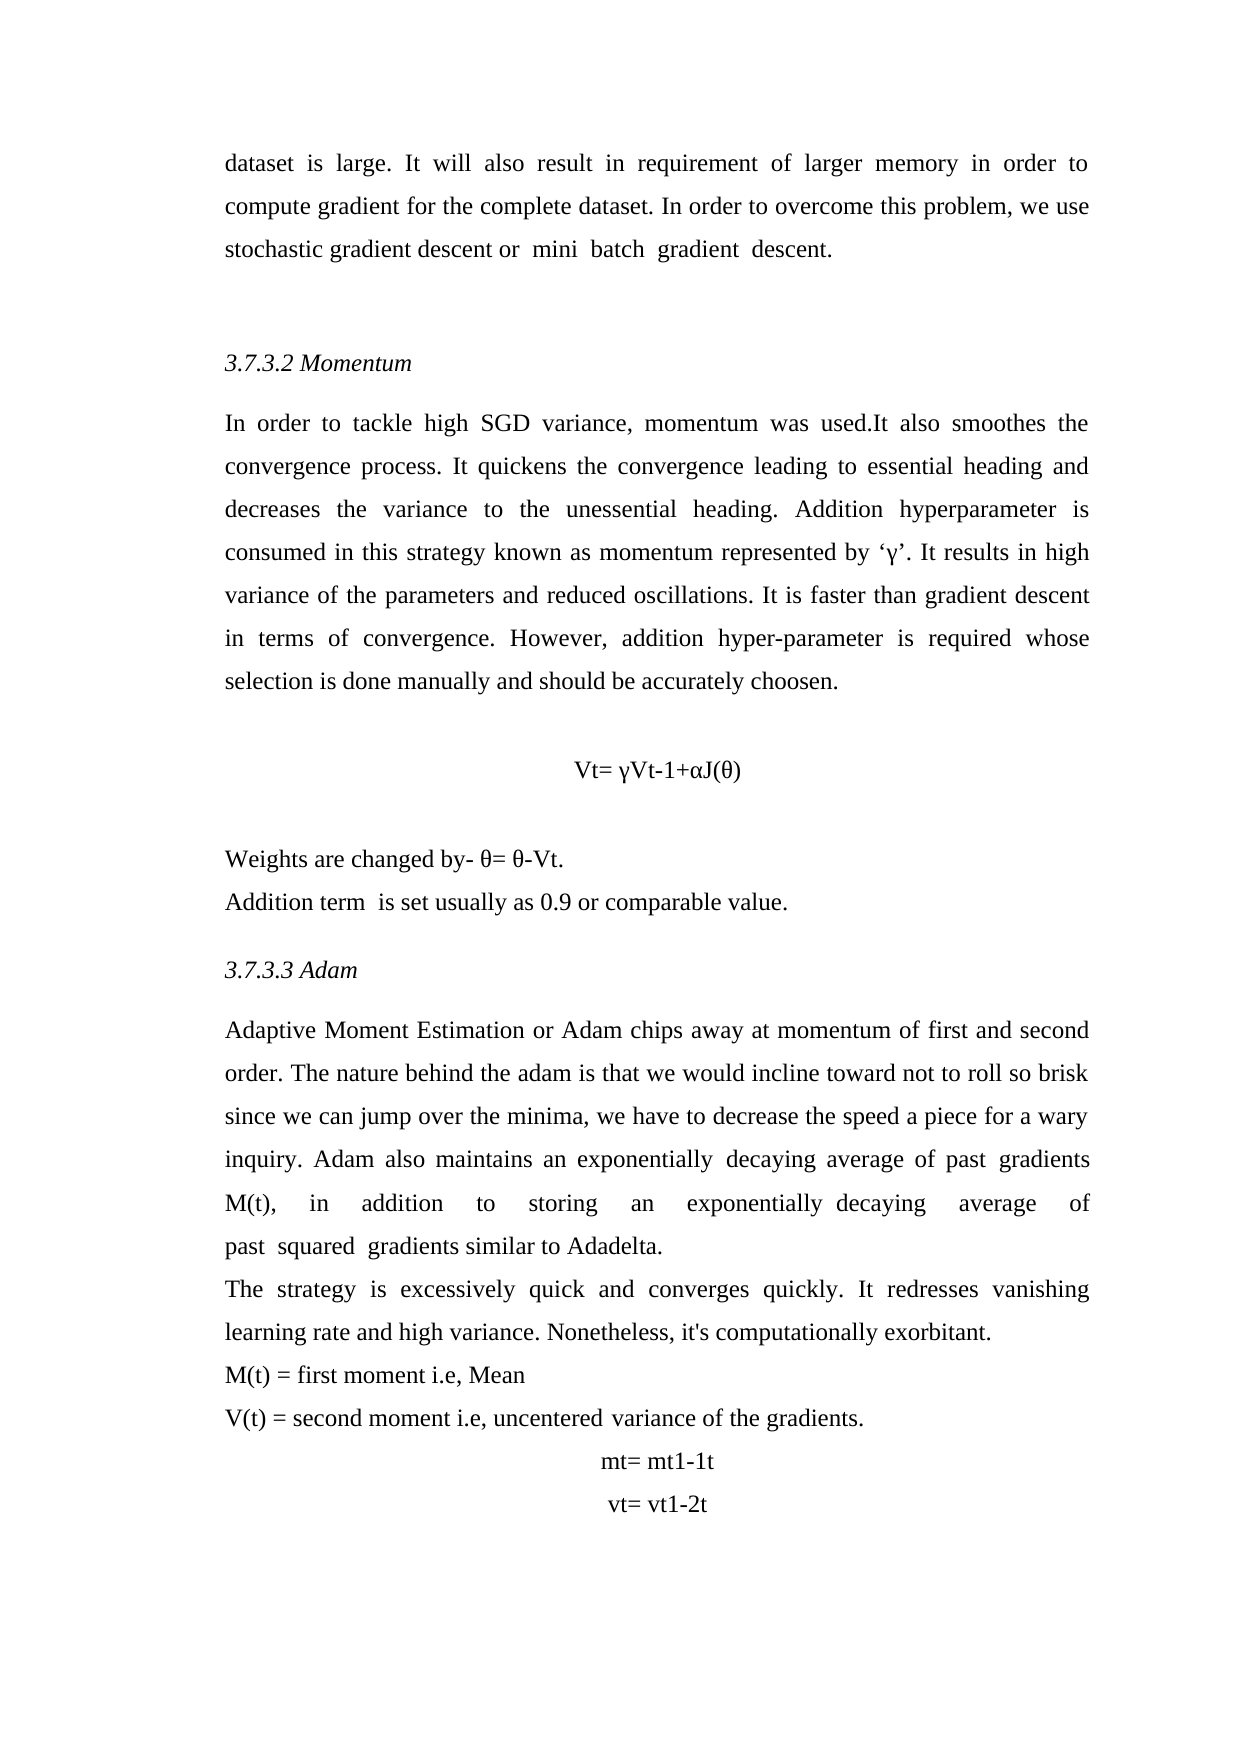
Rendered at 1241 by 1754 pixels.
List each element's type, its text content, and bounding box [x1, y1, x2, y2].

text V(t) = second moment i.e, uncentered-variance of the gradients. [224, 1403, 1090, 1432]
subtitle 3.7.3.3 Adam [224, 955, 1090, 984]
text The strategy is excessively quick and converges quickly. It redresses vanishing learning rate and high variance. Nonetheless, it's computationally exorbitant. [224, 1274, 1090, 1346]
text Weights are changed by- θ= θ-Vt. [224, 844, 1090, 873]
text Adaptive Moment Estimation or Adam chips away at momentum of first and second order. The nature behind the adam is that we would incline toward not to roll so brisk since we can jump over the minima, we have to decrease the speed a piece for a wary inquiry. Adam also maintains an exponentially_decaying average of past_gradients M(t), in addition to storing an exponentially_decaying average of past_squared_gradients similar to Adadelta. [224, 1015, 1090, 1259]
text M(t) = first moment i.e, Mean [224, 1360, 1090, 1389]
subtitle 3.7.3.2 Momentum_ [224, 348, 1090, 377]
text In order to tackle high SGD variance, momentum was used.It also smoothes the convergence process. It quickens the convergence leading to essential heading and decreases the variance to the unessential heading. Addition hyperparameter is consumed in this strategy known as momentum represented by ‘γ’. It results in high variance of the parameters and reduced oscillations. It is faster than gradient descent in terms of convergence. However, addition hyper-parameter is required whose selection is done manually and should be accurately choosen. [224, 408, 1090, 695]
text mt= mt1-1t [224, 1446, 1090, 1475]
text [224, 148, 1090, 263]
text vt= vt1-2t [224, 1489, 1090, 1518]
text Addition term is set usually as 0.9 or comparable value. [224, 887, 1090, 916]
text Vt= γVt-1+αJ(θ) [224, 755, 1090, 784]
